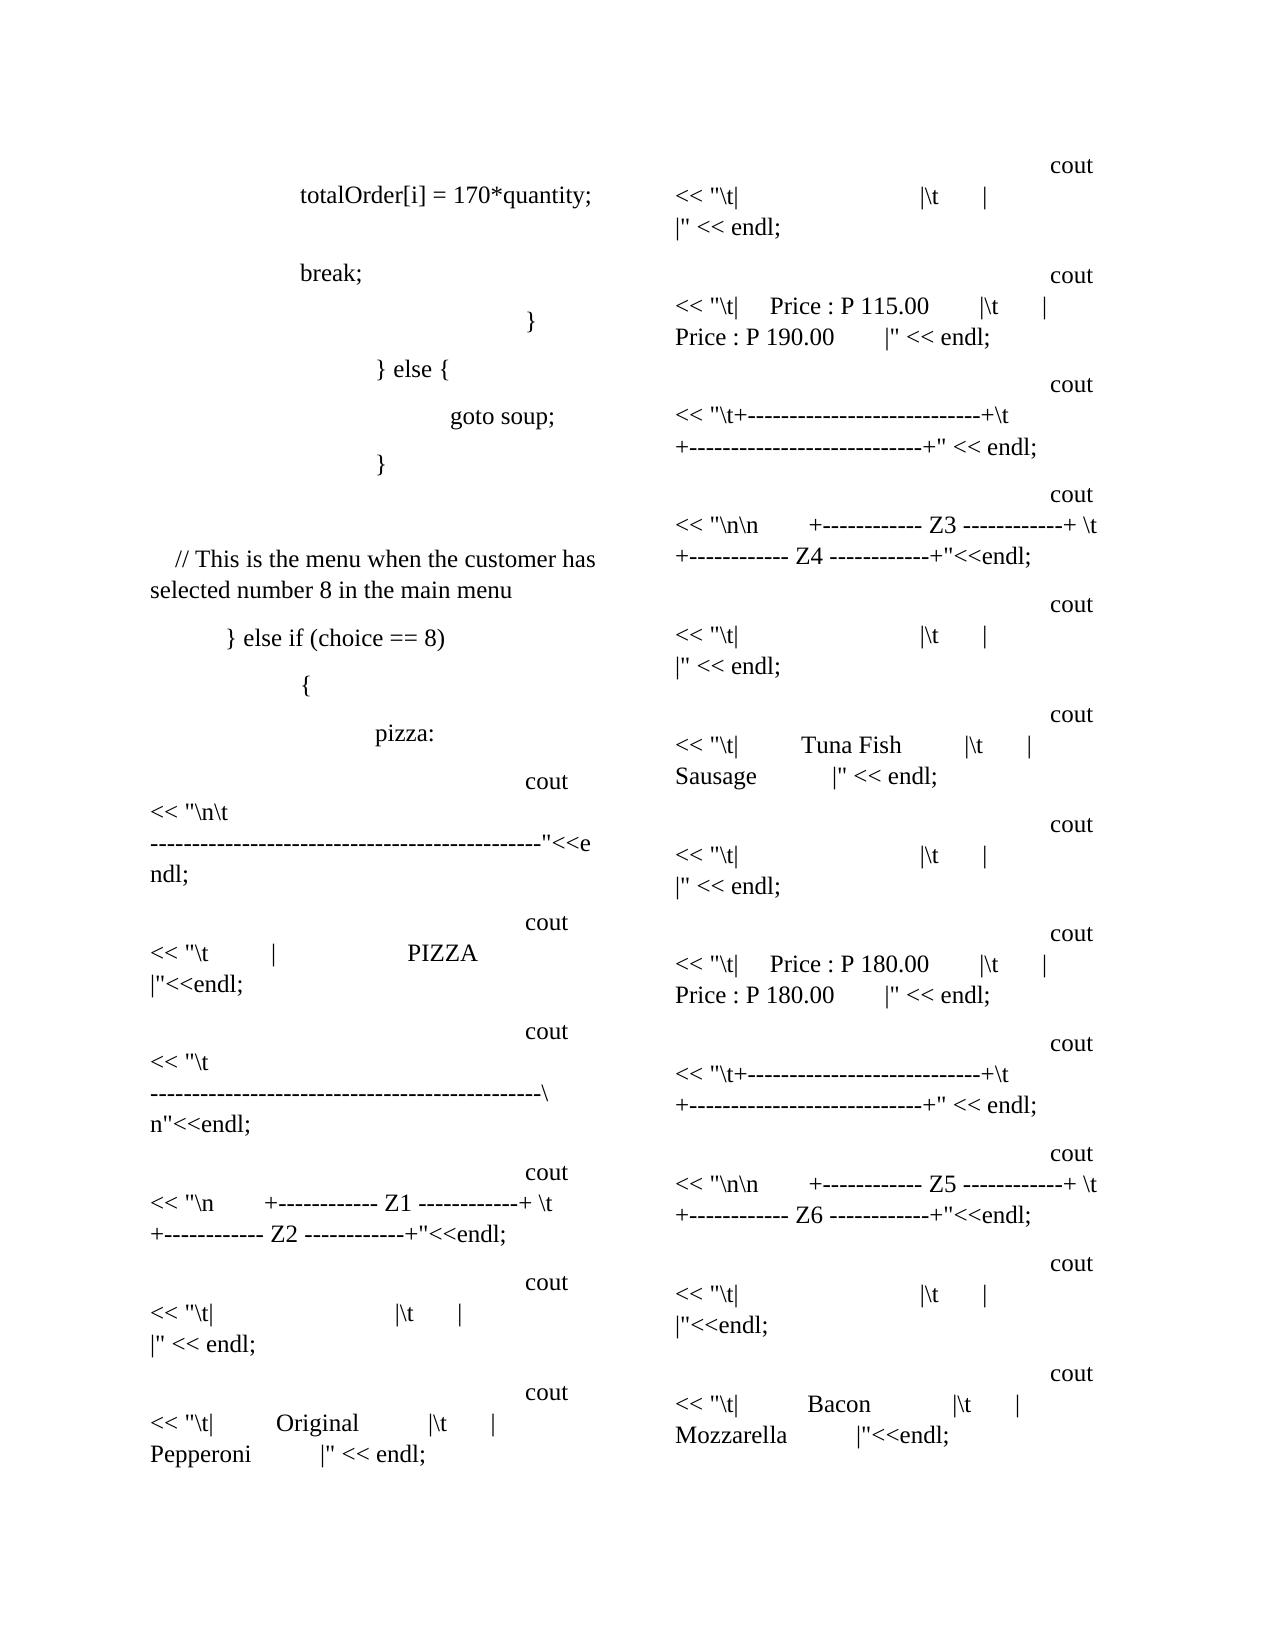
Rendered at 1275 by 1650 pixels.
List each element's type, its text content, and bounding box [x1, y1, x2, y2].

text cout << "\t+----------------------------+\t +----------------------------+" << endl; [675, 369, 1125, 460]
text cout << "\t| Original |\t | Pepperoni |" << endl; [150, 1377, 600, 1468]
text cout << "\t| |\t | |" << endl; [675, 589, 1125, 680]
text cout << "\t| Price : P 115.00 |\t | Price : P 190.00 |" << endl; [675, 260, 1125, 351]
text cout << "\n +------------ Z1 ------------+ \t +------------ Z2 ------------+"<<endl; [150, 1157, 600, 1248]
text cout << "\n\t -----------------------------------------------"<<endl; [150, 766, 600, 888]
text cout << "\t+----------------------------+\t +----------------------------+" << endl; [675, 1028, 1125, 1119]
text cout << "\t| Price : P 180.00 |\t | Price : P 180.00 |" << endl; [675, 918, 1125, 1009]
text cout << "\n\n +------------ Z5 ------------+ \t +------------ Z6 ------------+"<<endl; [675, 1138, 1125, 1229]
text cout << "\t -----------------------------------------------\n"<<endl; [150, 1016, 600, 1138]
text pizza: [150, 718, 600, 747]
text cout << "\t| |\t | |"<<endl; [675, 1248, 1125, 1339]
text cout << "\t| |\t | |" << endl; [675, 809, 1125, 899]
text } else if (choice == 8) [150, 623, 600, 651]
text cout << "\t| |\t | |" << endl; [150, 1267, 600, 1358]
text { [150, 670, 600, 699]
text // This is the menu when the customer has selected number 8 in the main menu [150, 544, 600, 604]
text } [150, 449, 600, 478]
text cout << "\t | PIZZA |"<<endl; [150, 907, 600, 997]
text cout << "\t| |\t | |" << endl; [675, 150, 1125, 241]
text } else { [150, 354, 600, 382]
text break; [150, 228, 600, 287]
text totalOrder[i] = 170*quantity; [150, 150, 600, 209]
text } [150, 306, 600, 335]
text cout << "\t| Tuna Fish |\t | Sausage |" << endl; [675, 699, 1125, 790]
text goto soup; [150, 401, 600, 430]
text cout << "\t| Bacon |\t | Mozzarella |"<<endl; [675, 1358, 1125, 1448]
text cout << "\n\n +------------ Z3 ------------+ \t +------------ Z4 ------------+"<<endl; [675, 479, 1125, 570]
